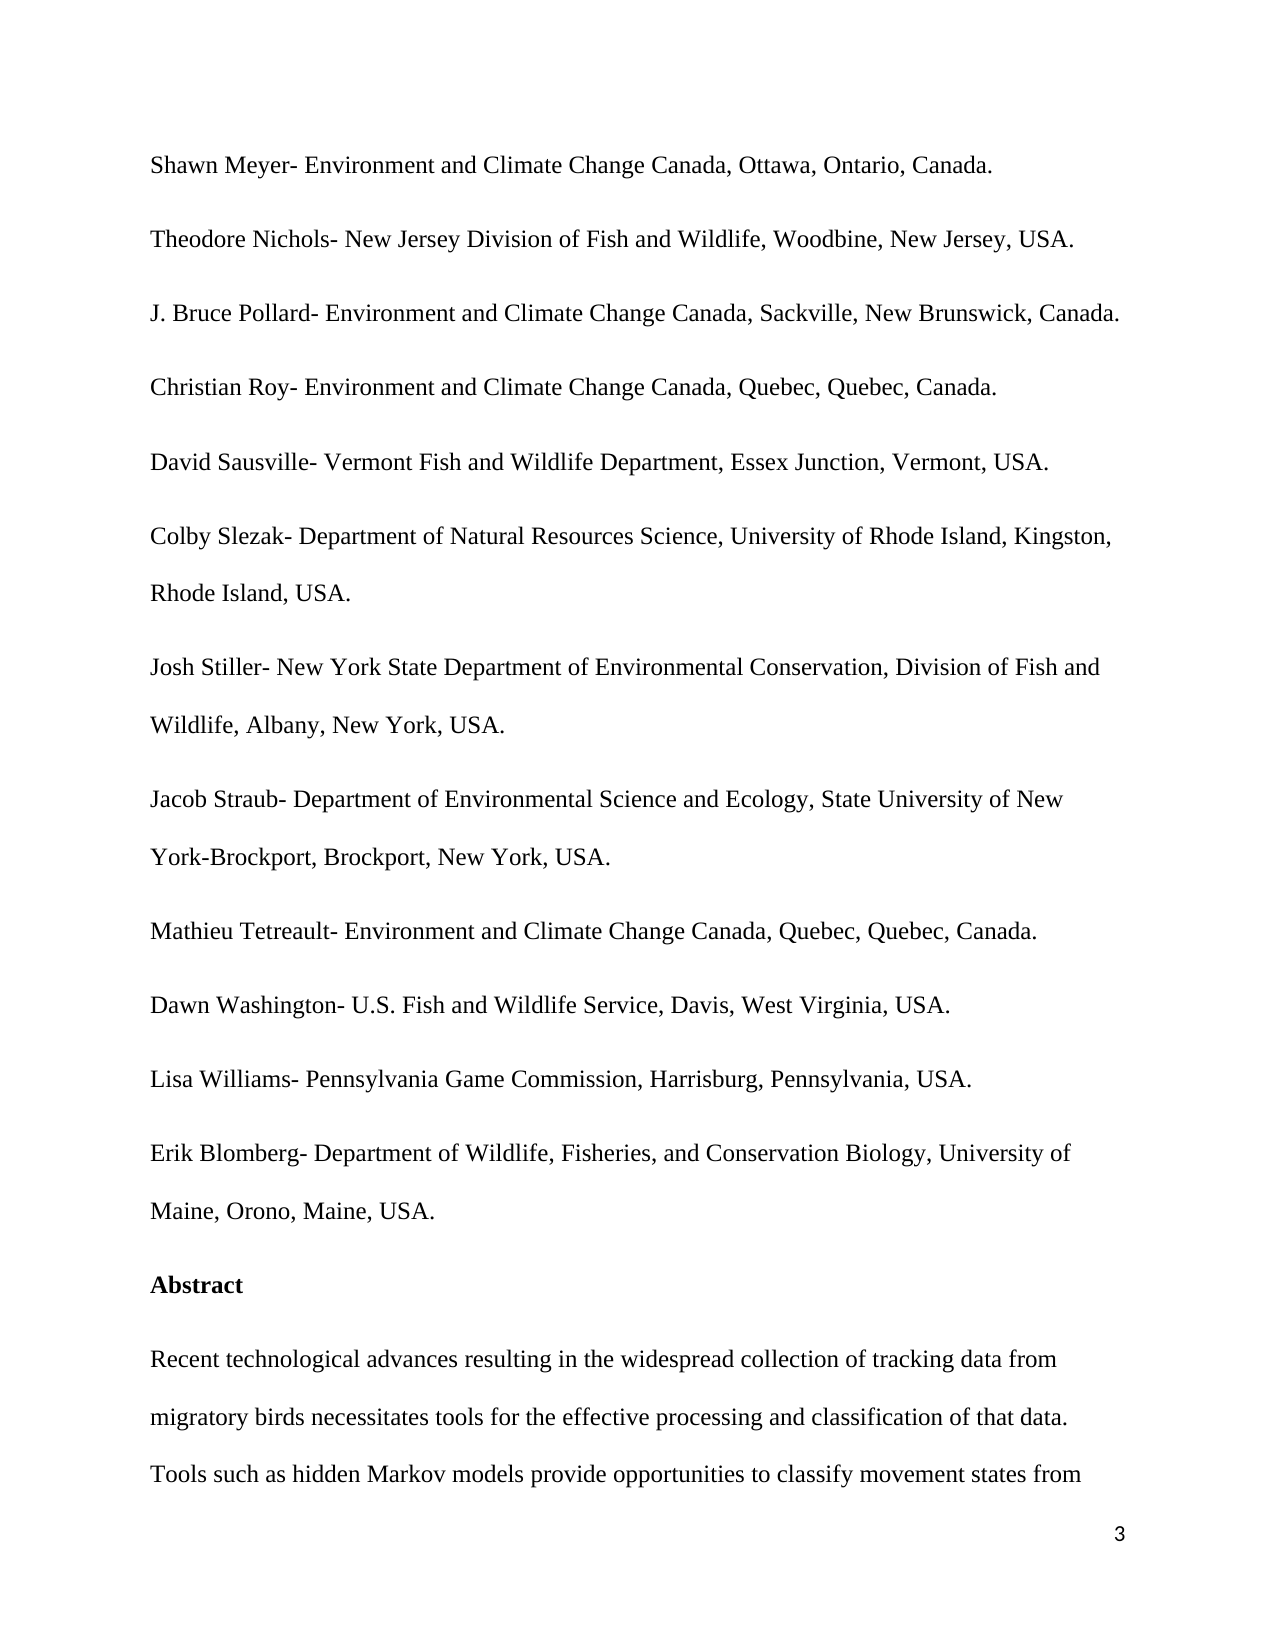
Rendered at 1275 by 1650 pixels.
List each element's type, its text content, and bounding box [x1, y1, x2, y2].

text Colby Slezak- Department of Natural Resources Science, University of Rhode Island, Kingston, Rhode Island, USA. [150, 521, 1125, 607]
text Mathieu Tetreault- Environment and Climate Change Canada, Quebec, Quebec, Canada. [150, 916, 1125, 944]
text David Sausville- Vermont Fish and Wildlife Department, Essex Junction, Vermont, USA. [150, 447, 1125, 475]
text Josh Stiller- New York State Department of Environmental Conservation, Division of Fish and Wildlife, Albany, New York, USA. [150, 652, 1125, 739]
text Jacob Straub- Department of Environmental Science and Ecology, State University of New York-Brockport, Brockport, New York, USA. [150, 784, 1125, 870]
text Theodore Nichols- New Jersey Division of Fish and Wildlife, Woodbine, New Jersey, USA. [150, 224, 1125, 253]
text J. Bruce Pollard- Environment and Climate Change Canada, Sackville, New Brunswick, Canada. [150, 298, 1125, 327]
text Lisa Williams- Pennsylvania Game Commission, Harrisburg, Pennsylvania, USA. [150, 1064, 1125, 1093]
text Abstract [150, 1270, 1125, 1299]
text Shawn Meyer- Environment and Climate Change Canada, Ottawa, Ontario, Canada. [150, 150, 1125, 179]
text Erik Blomberg- Department of Wildlife, Fisheries, and Conservation Biology, University of Maine, Orono, Maine, USA. [150, 1138, 1125, 1224]
text Christian Roy- Environment and Climate Change Canada, Quebec, Quebec, Canada. [150, 372, 1125, 401]
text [150, 1344, 1125, 1488]
text Dawn Washington- U.S. Fish and Wildlife Service, Davis, West Virginia, USA. [150, 990, 1125, 1019]
